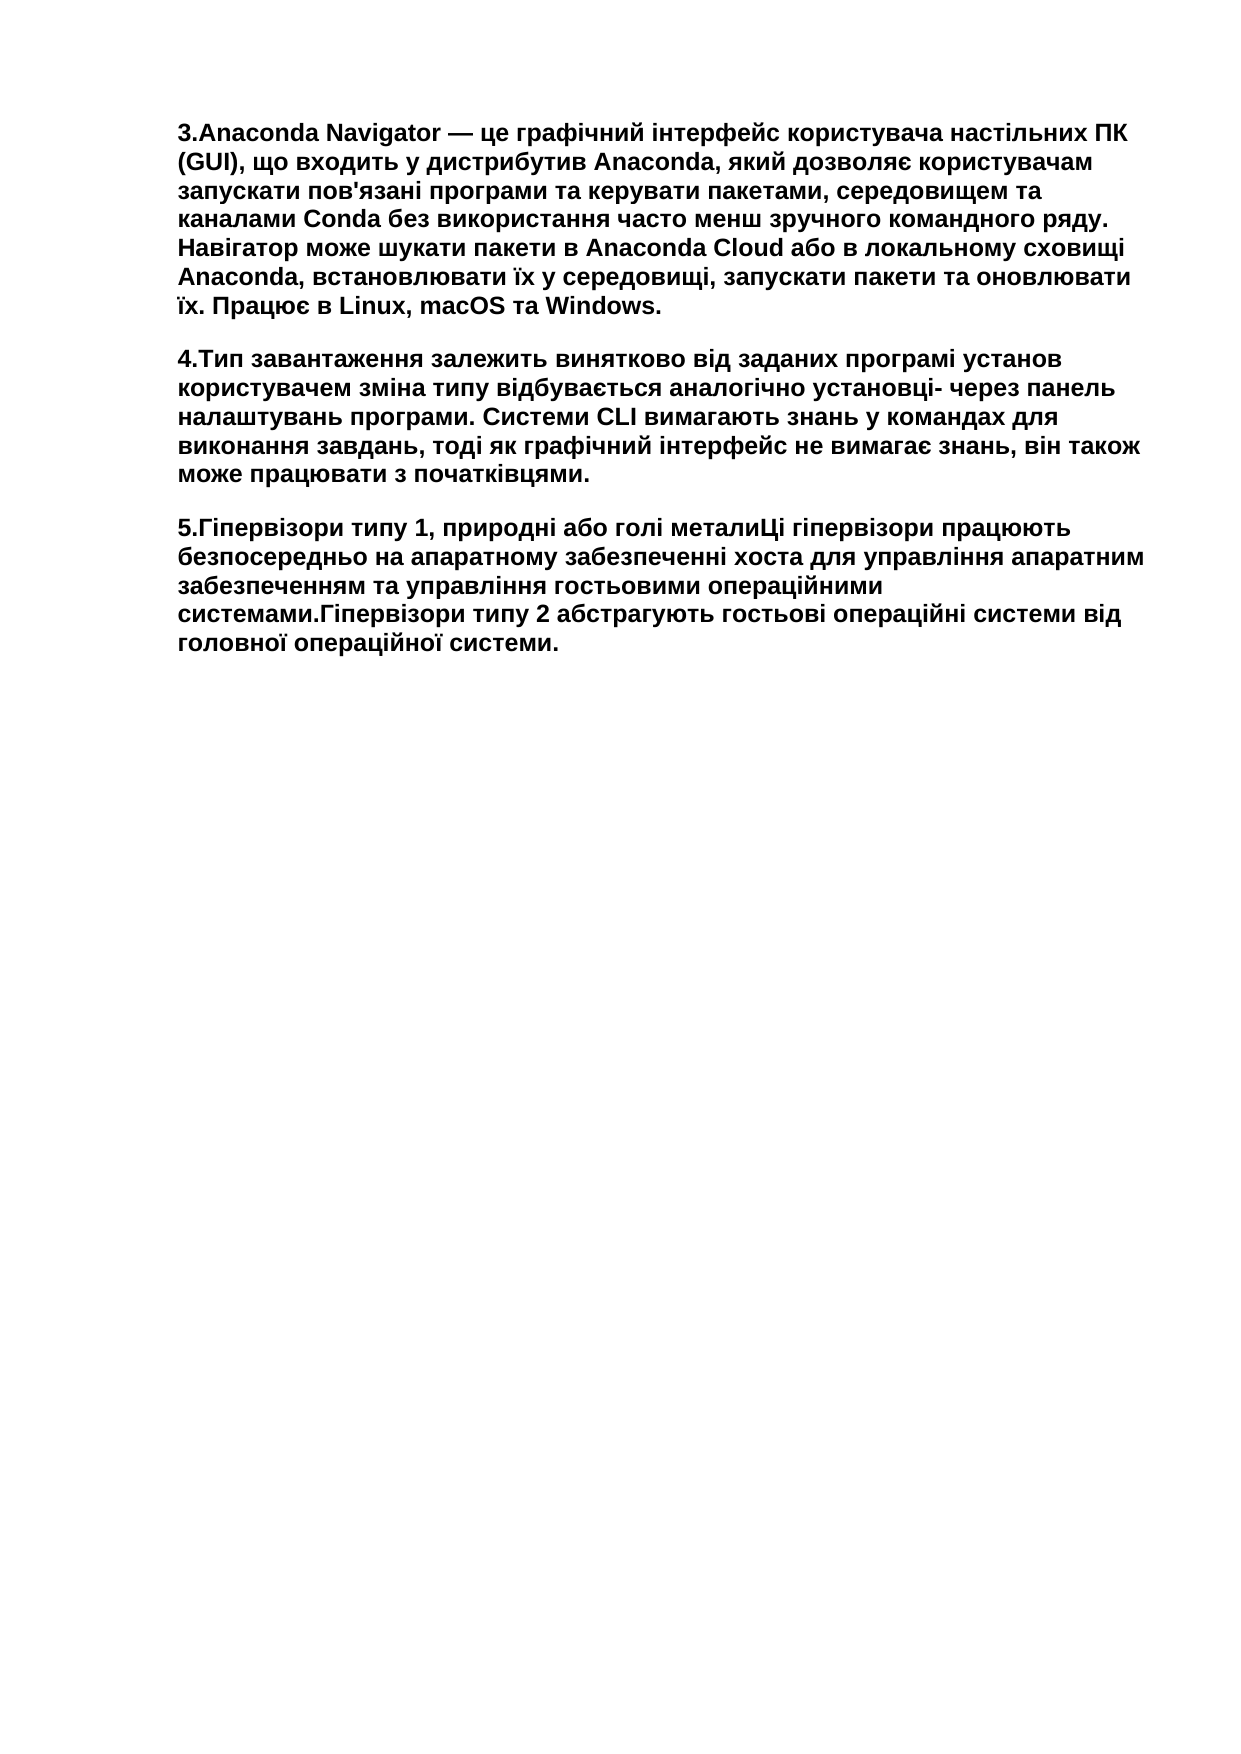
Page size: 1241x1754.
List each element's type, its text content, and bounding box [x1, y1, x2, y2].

text 3.Anaconda Navigator — це графічний інтерфейс користувача настільних ПК (GUI), що входить у дистрибутив Anaconda, який дозволяє користувачам запускати пов'язані програми та керувати пакетами, середовищем та каналами Conda без використання часто менш зручного командного ряду. Навігатор може шукати пакети в Anaconda Cloud або в локальному сховищі Anaconda, встановлювати їх у середовищі, запускати пакети та оновлювати їх. Працює в Linux, macOS та Windows. [662, 118, 1152, 319]
text 5.Гіпервізори типу 1, природні або голі металиЦі гіпервізори працюють безпосередньо на апаратному забезпеченні хоста для управління апаратним забезпеченням та управління гостьовими операційними системами.Гіпервізори типу 2 абстрагують гостьові операційні системи від головної операційної системи. [559, 513, 1152, 657]
text 4.Тип завантаження залежить винятково від заданих програмі установ користувачем зміна типу відбувається аналогічно установці- через панель налаштувань програми. Системи CLI вимагають знань у командах для виконання завдань, тоді як графічний інтерфейс не вимагає знань, він також може працювати з початківцями. [590, 344, 1152, 488]
